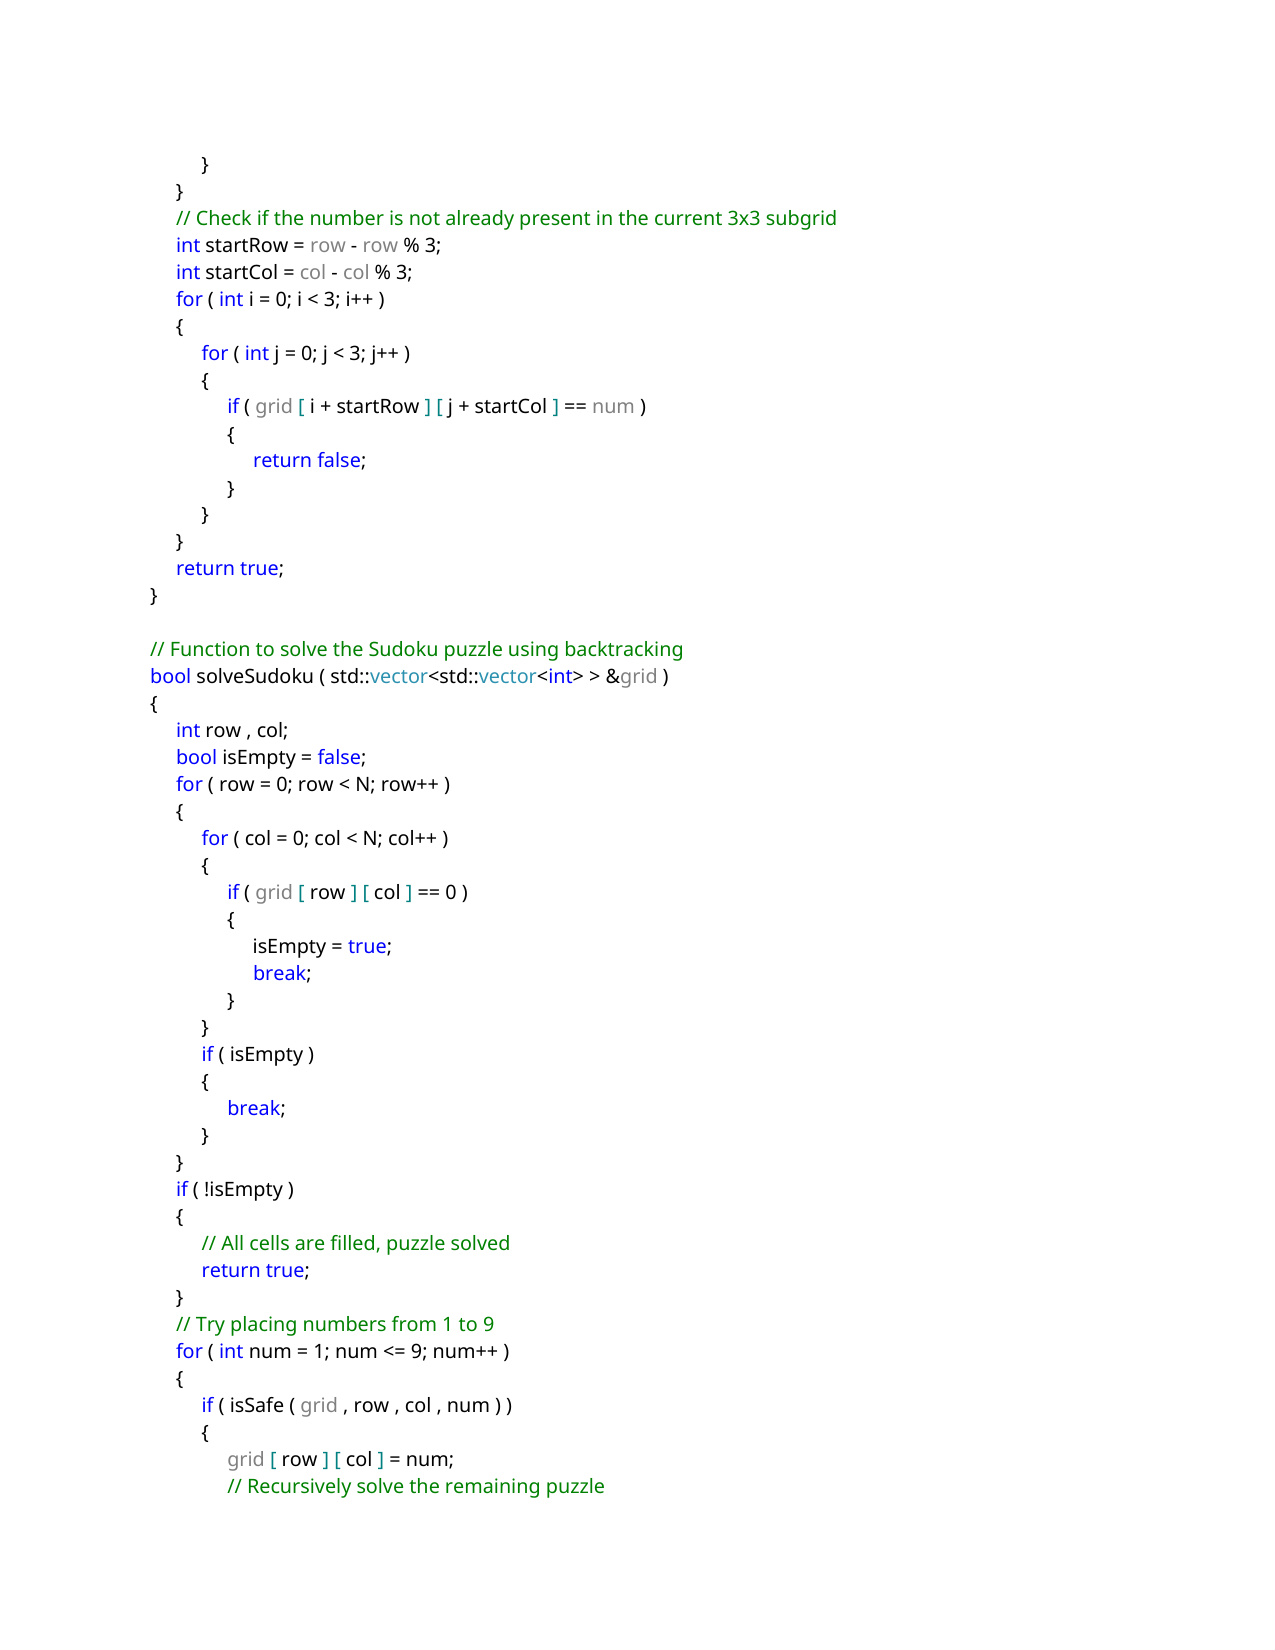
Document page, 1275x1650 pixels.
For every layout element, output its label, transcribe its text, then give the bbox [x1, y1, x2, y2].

text bool solveSudoku ( std::vector<std::vector<int> > &grid ) [150, 663, 1125, 689]
text for ( int i = 0; i < 3; i++ ) [150, 285, 1125, 312]
text return true; [150, 1256, 1125, 1283]
text break; [150, 959, 1125, 986]
text } [150, 177, 1125, 204]
text // Function to solve the Sudoku puzzle using backtracking [150, 636, 1125, 663]
text } [150, 1148, 1125, 1175]
text { [150, 1364, 1125, 1391]
text { [150, 420, 1125, 447]
text if ( isSafe ( grid , row , col , num ) ) [150, 1391, 1125, 1418]
text { [150, 1202, 1125, 1229]
text int row , col; [150, 717, 1125, 743]
text return false; [150, 447, 1125, 474]
text } [150, 528, 1125, 555]
text { [150, 1067, 1125, 1094]
text int startCol = col - col % 3; [150, 258, 1125, 285]
text { [150, 851, 1125, 878]
text for ( col = 0; col < N; col++ ) [150, 824, 1125, 851]
text bool isEmpty = false; [150, 743, 1125, 771]
text if ( isEmpty ) [150, 1040, 1125, 1067]
text // Check if the number is not already present in the current 3x3 subgrid [150, 204, 1125, 231]
text } [150, 1013, 1125, 1040]
text if ( !isEmpty ) [150, 1175, 1125, 1202]
text break; [150, 1094, 1125, 1121]
text for ( row = 0; row < N; row++ ) [150, 771, 1125, 797]
text // Recursively solve the remaining puzzle [150, 1472, 1125, 1499]
text } [150, 474, 1125, 501]
text for ( int j = 0; j < 3; j++ ) [150, 339, 1125, 366]
text int startRow = row - row % 3; [150, 231, 1125, 258]
text return true; [150, 555, 1125, 582]
text grid [ row ] [ col ] = num; [150, 1445, 1125, 1472]
text if ( grid [ i + startRow ] [ j + startCol ] == num ) [150, 393, 1125, 420]
text { [150, 312, 1125, 339]
text { [150, 905, 1125, 932]
text { [150, 689, 1125, 717]
text } [150, 1121, 1125, 1148]
text } [150, 1283, 1125, 1310]
text { [150, 1418, 1125, 1445]
text } [150, 501, 1125, 528]
text } [150, 582, 1125, 609]
text { [150, 797, 1125, 824]
text if ( grid [ row ] [ col ] == 0 ) [150, 878, 1125, 905]
text } [150, 986, 1125, 1013]
text for ( int num = 1; num <= 9; num++ ) [150, 1337, 1125, 1364]
text { [150, 366, 1125, 393]
text // All cells are filled, puzzle solved [150, 1229, 1125, 1256]
text isEmpty = true; [150, 932, 1125, 959]
text // Try placing numbers from 1 to 9 [150, 1310, 1125, 1337]
text } [150, 150, 1125, 177]
